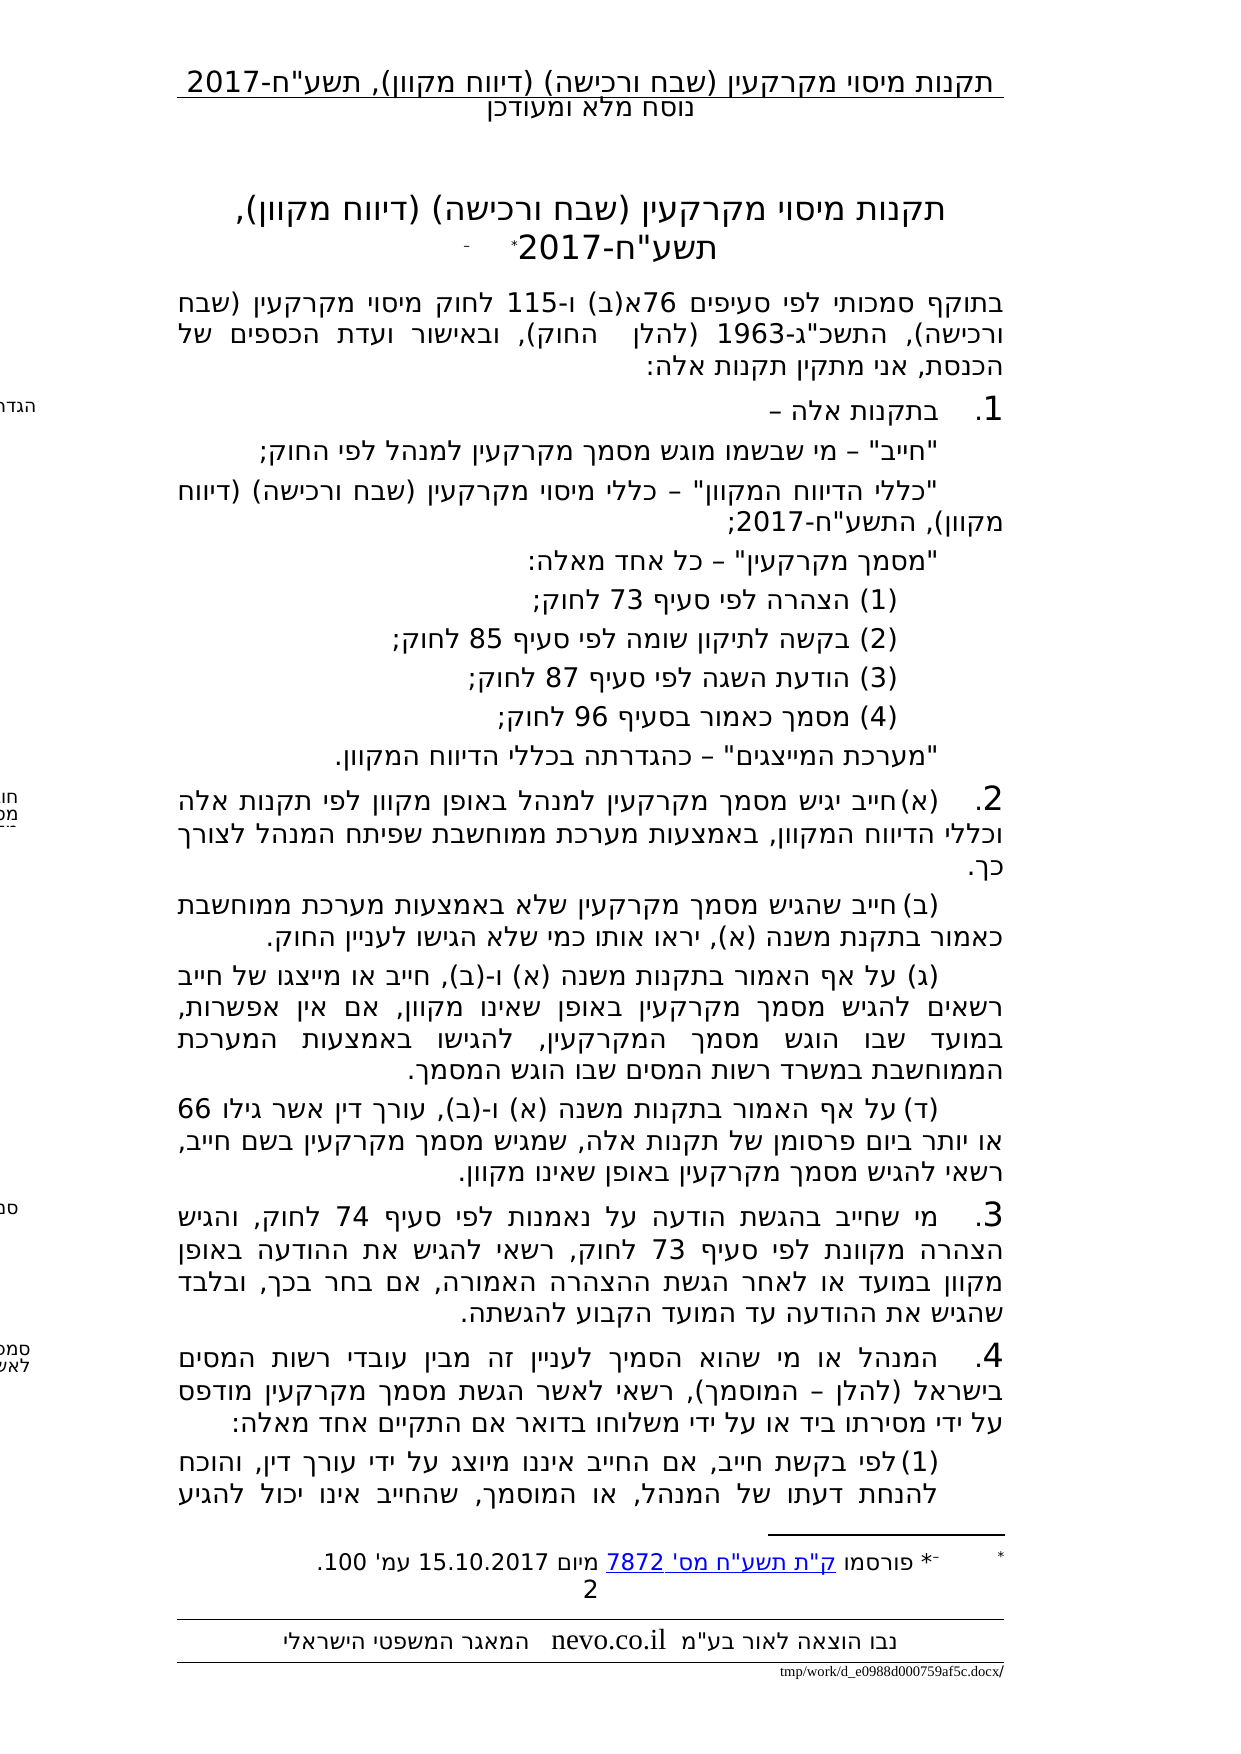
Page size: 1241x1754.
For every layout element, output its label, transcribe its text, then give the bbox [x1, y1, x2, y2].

text "מערכת המייצגים" – כהגדרתה בכללי הדיווח המקוון. [177, 741, 1004, 772]
text "מסמך מקרקעין" – כל אחד מאלה: [177, 545, 1004, 577]
text (ד) על אף האמור בתקנות משנה (א) ו-(ב), עורך דין אשר גילו 66 או יותר ביום פרסומן של תקנות אלה, שמגיש מסמך מקרקעין בשם חייב, רשאי להגיש מסמך מקרקעין באופן שאינו מקוון. [177, 1094, 1004, 1188]
text (ב) חייב שהגיש מסמך מקרקעין שלא באמצעות מערכת ממוחשבת כאמור בתקנת משנה (א), יראו אותו כמי שלא הגישו לעניין החוק. [177, 889, 1004, 952]
text (4) מסמך כאמור בסעיף 96 לחוק; [177, 702, 898, 733]
text 2. (א) חייב יגיש מסמך מקרקעין למנהל באופן מקוון לפי תקנות אלה וכללי הדיווח המקוון, באמצעות מערכת ממוחשבת שפיתח המנהל לצורך כך. [177, 780, 1004, 882]
text (ג) על אף האמור בתקנות משנה (א) ו-(ב), חייב או מייצגו של חייב רשאים להגיש מסמך מקרקעין באופן שאינו מקוון, אם אין אפשרות, במועד שבו הוגש מסמך המקרקעין, להגישו באמצעות המערכת הממוחשבת במשרד רשות המסים שבו הוגש המסמך. [177, 960, 1004, 1086]
text 4. המנהל או מי שהוא הסמיך לעניין זה מבין עובדי רשות המסים בישראל (להלן – המוסמך), רשאי לאשר הגשת מסמך מקרקעין מודפס על ידי מסירתו ביד או על ידי משלוחו בדואר אם התקיים אחד מאלה: [177, 1337, 1004, 1439]
text (2) בקשה לתיקון שומה לפי סעיף 85 לחוק; [177, 623, 898, 655]
text 1. בתקנות אלה – [177, 389, 1004, 428]
text "כללי הדיווח המקוון" – כללי מיסוי מקרקעין (שבח ורכישה) (דיווח מקוון), התשע"ח-2017; [177, 475, 1004, 538]
text תקנות מיסוי מקרקעין (שבח ורכישה) (דיווח מקוון), תשע"ח-2017* [177, 189, 1004, 267]
text (3) הודעת השגה לפי סעיף 87 לחוק; [177, 663, 898, 694]
text 3. מי שחייב בהגשת הודעה על נאמנות לפי סעיף 74 לחוק, והגיש הצהרה מקוונת לפי סעיף 73 לחוק, רשאי להגיש את ההודעה באופן מקוון במועד או לאחר הגשת ההצהרה האמורה, אם בחר בכך, ובלבד שהגיש את ההודעה עד המועד הקבוע להגשתה. [177, 1196, 1004, 1329]
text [177, 1446, 939, 1509]
text "חייב" – מי שבשמו מוגש מסמך מקרקעין למנהל לפי החוק; [177, 436, 1004, 467]
text (1) הצהרה לפי סעיף 73 לחוק; [177, 584, 898, 616]
text בתוקף סמכותי לפי סעיפים 76א(ב) ו-115 לחוק מיסוי מקרקעין (שבח ורכישה), התשכ"ג-1963 (להלן – החוק), ובאישור ועדת הכספים של הכנסת, אני מתקין תקנות אלה: [177, 287, 1004, 382]
